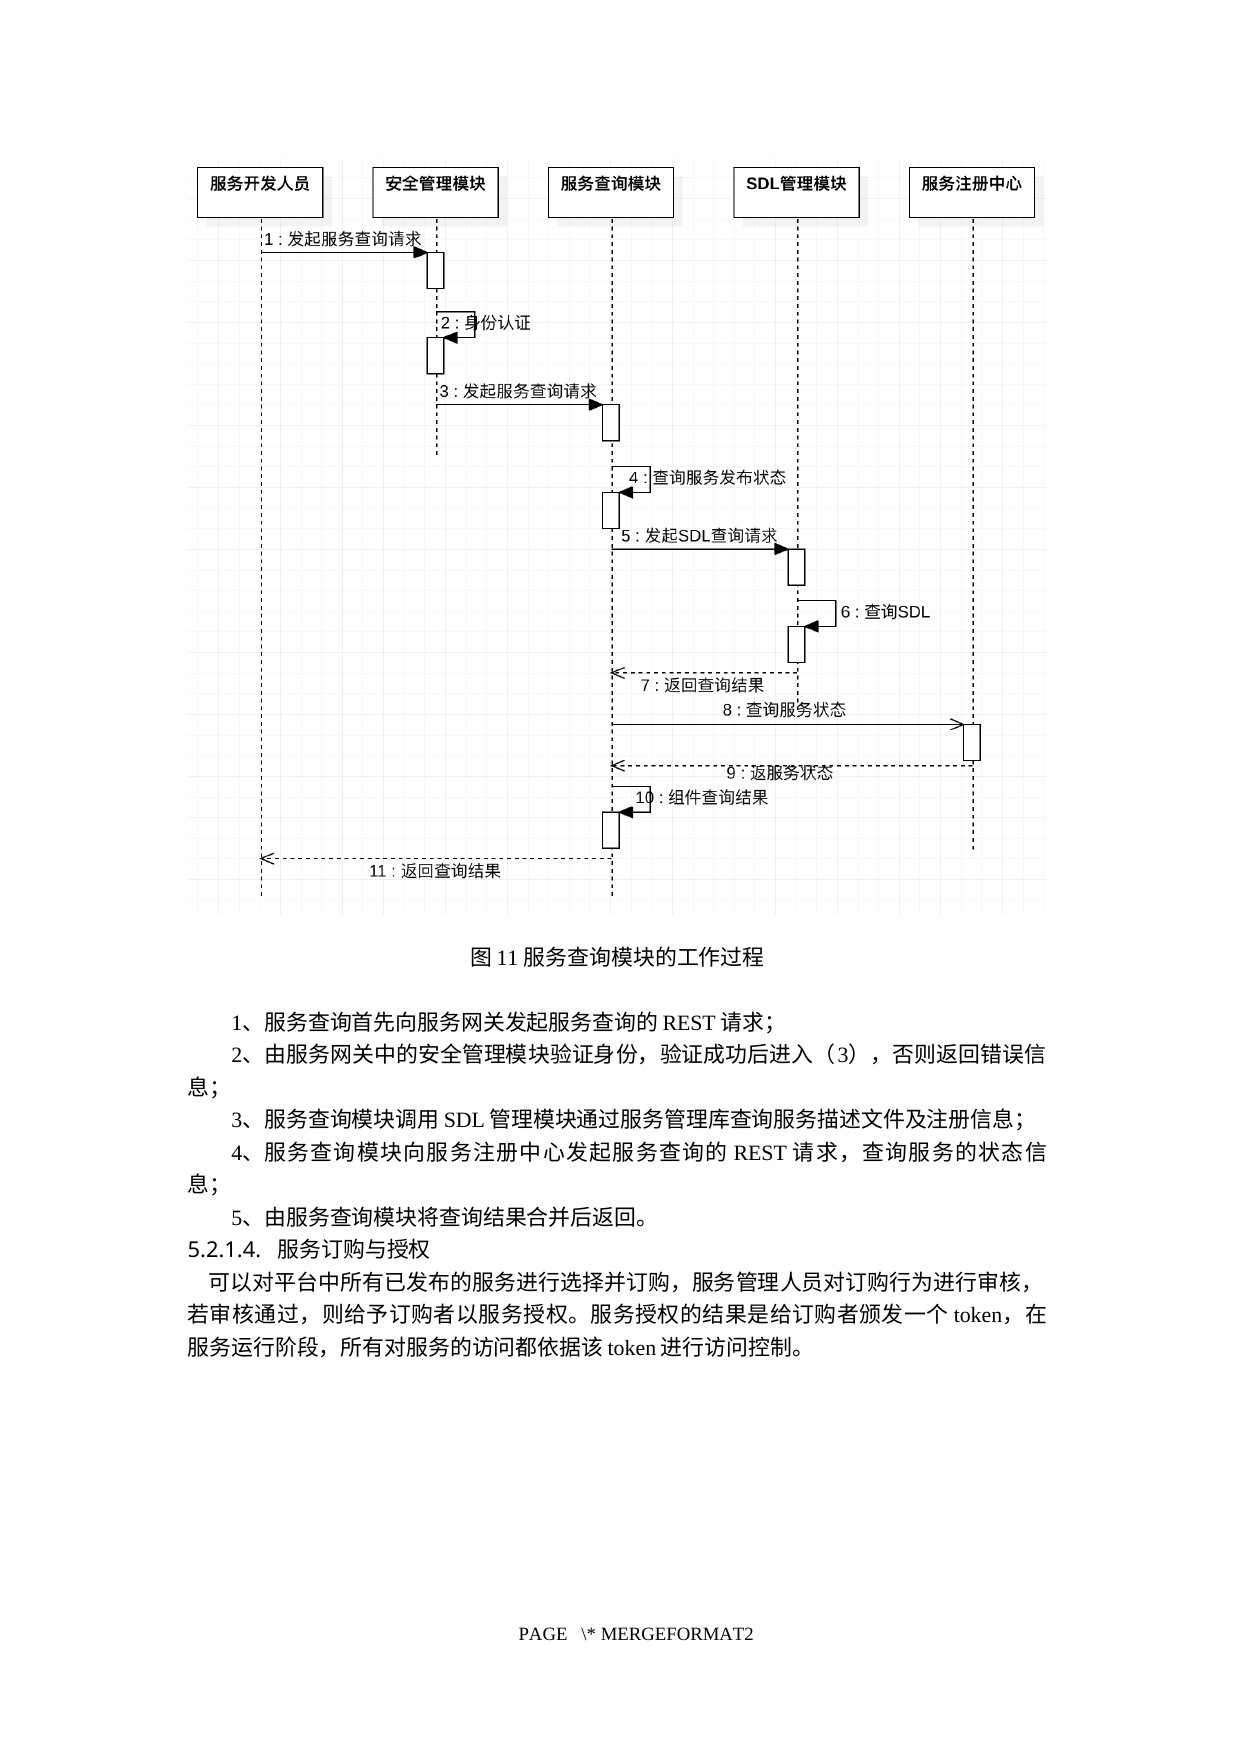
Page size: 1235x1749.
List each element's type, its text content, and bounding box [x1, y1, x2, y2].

subtitle 服务订购与授权 [187, 1232, 1047, 1264]
list 由服务网关中的安全管理模块验证身份，验证成功后进入（3），否则返回错误信息； [187, 1037, 1047, 1102]
text 可以对平台中所有已发布的服务进行选择并订购，服务管理人员对订购行为进行审核，若审核通过，则给予订购者以服务授权。服务授权的结果是给订购者颁发一个token，在服务运行阶段，所有对服务的访问都依据该token进行访问控制。 [187, 1264, 1047, 1362]
list 服务查询首先向服务网关发起服务查询的REST请求； [187, 1004, 1047, 1037]
list 图11 服务查询模块的工作过程 [187, 939, 1047, 972]
list 服务查询模块向服务注册中心发起服务查询的REST请求，查询服务的状态信息； [187, 1134, 1047, 1199]
list 服务查询模块调用SDL管理模块通过服务管理库查询服务描述文件及注册信息； [187, 1102, 1047, 1134]
list 由服务查询模块将查询结果合并后返回。 [187, 1199, 1047, 1232]
picture [187, 159, 1047, 915]
